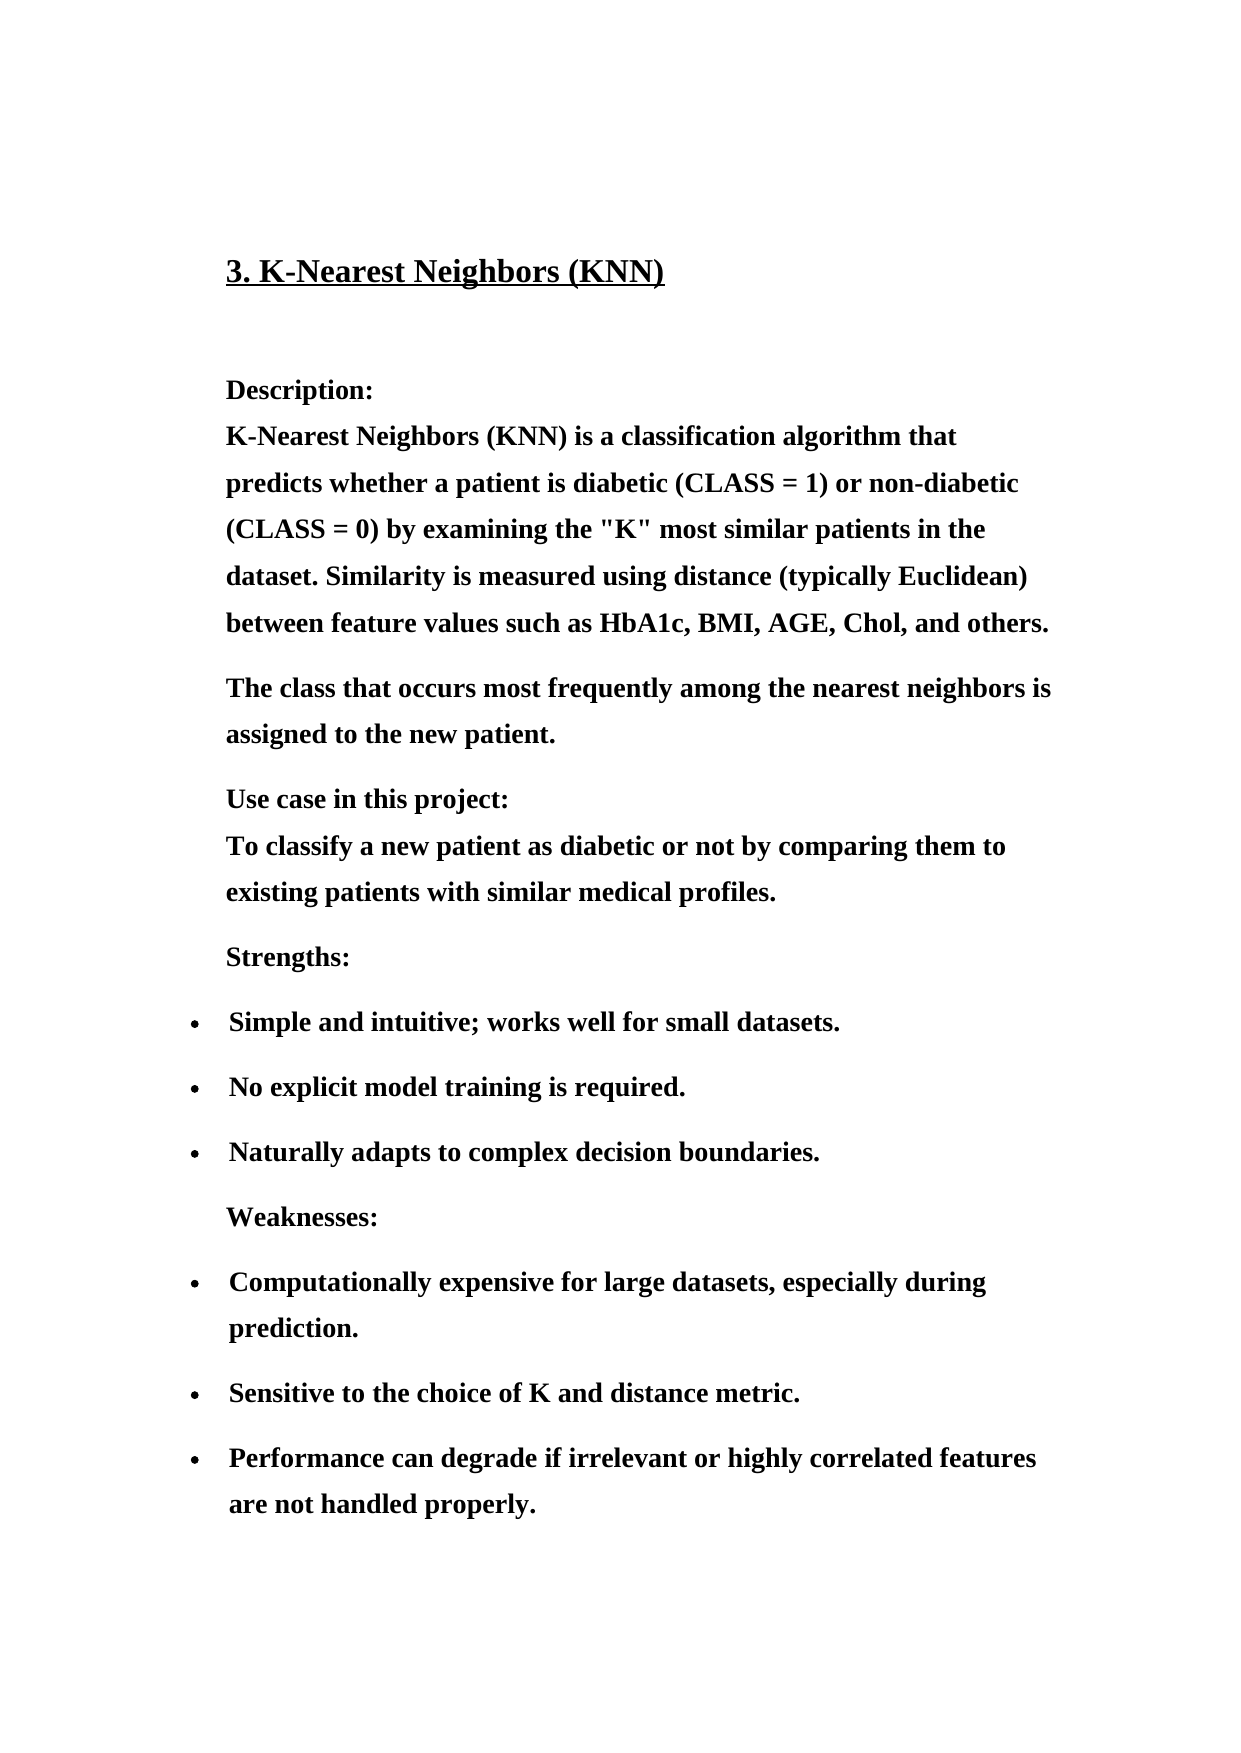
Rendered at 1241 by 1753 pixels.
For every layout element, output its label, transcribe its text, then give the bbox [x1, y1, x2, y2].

text Description: K-Nearest Neighbors (KNN) is a classification algorithm that predicts whether a patient is diabetic (CLASS = 1) or non-diabetic (CLASS = 0) by examining the "K" most similar patients in the dataset. Similarity is measured using distance (typically Euclidean) between feature values such as HbA1c, BMI, AGE, Chol, and others. [226, 373, 1060, 638]
text The class that occurs most frequently among the nearest neighbors is assigned to the new patient. [226, 671, 1060, 749]
list Sensitive to the choice of K and distance metric. [191, 1376, 1060, 1408]
list No explicit model training is required. [191, 1070, 1060, 1102]
text Weaknesses: [226, 1200, 1060, 1232]
list Computationally expensive for large datasets, especially during prediction. [191, 1264, 1060, 1343]
text Strengths: [226, 940, 1060, 972]
text 3. K-Nearest Neighbors (KNN) [226, 251, 1143, 290]
text Use case in this project: To classify a new patient as diabetic or not by comparing them to existing patients with similar medical profiles. [226, 782, 1060, 908]
list Performance can degrade if irrelevant or highly correlated features are not handled properly. [191, 1441, 1060, 1520]
list Naturally adapts to complex decision boundaries. [191, 1135, 1060, 1167]
list Simple and intuitive; works well for small datasets. [191, 1005, 1060, 1037]
